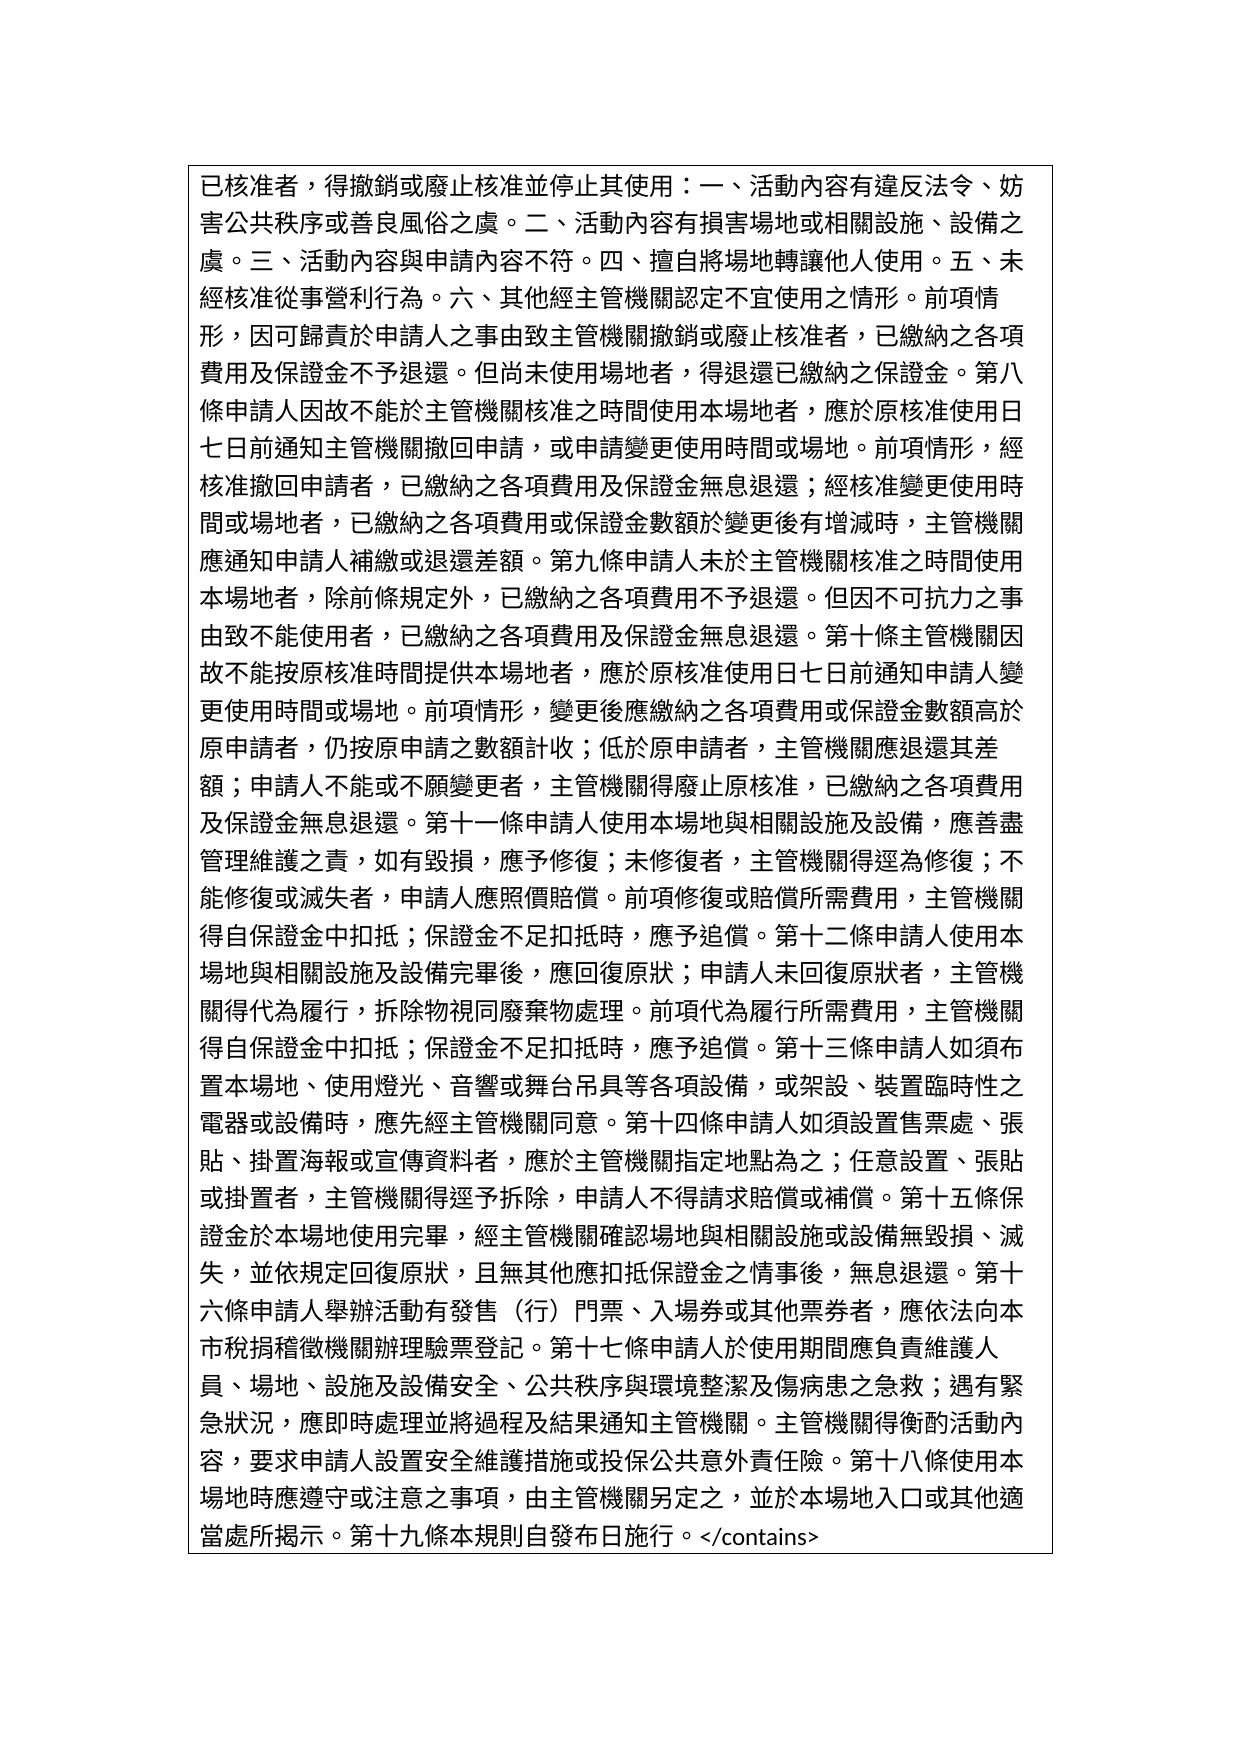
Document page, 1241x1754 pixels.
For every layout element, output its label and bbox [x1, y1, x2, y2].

table_cell [189, 166, 1052, 1553]
